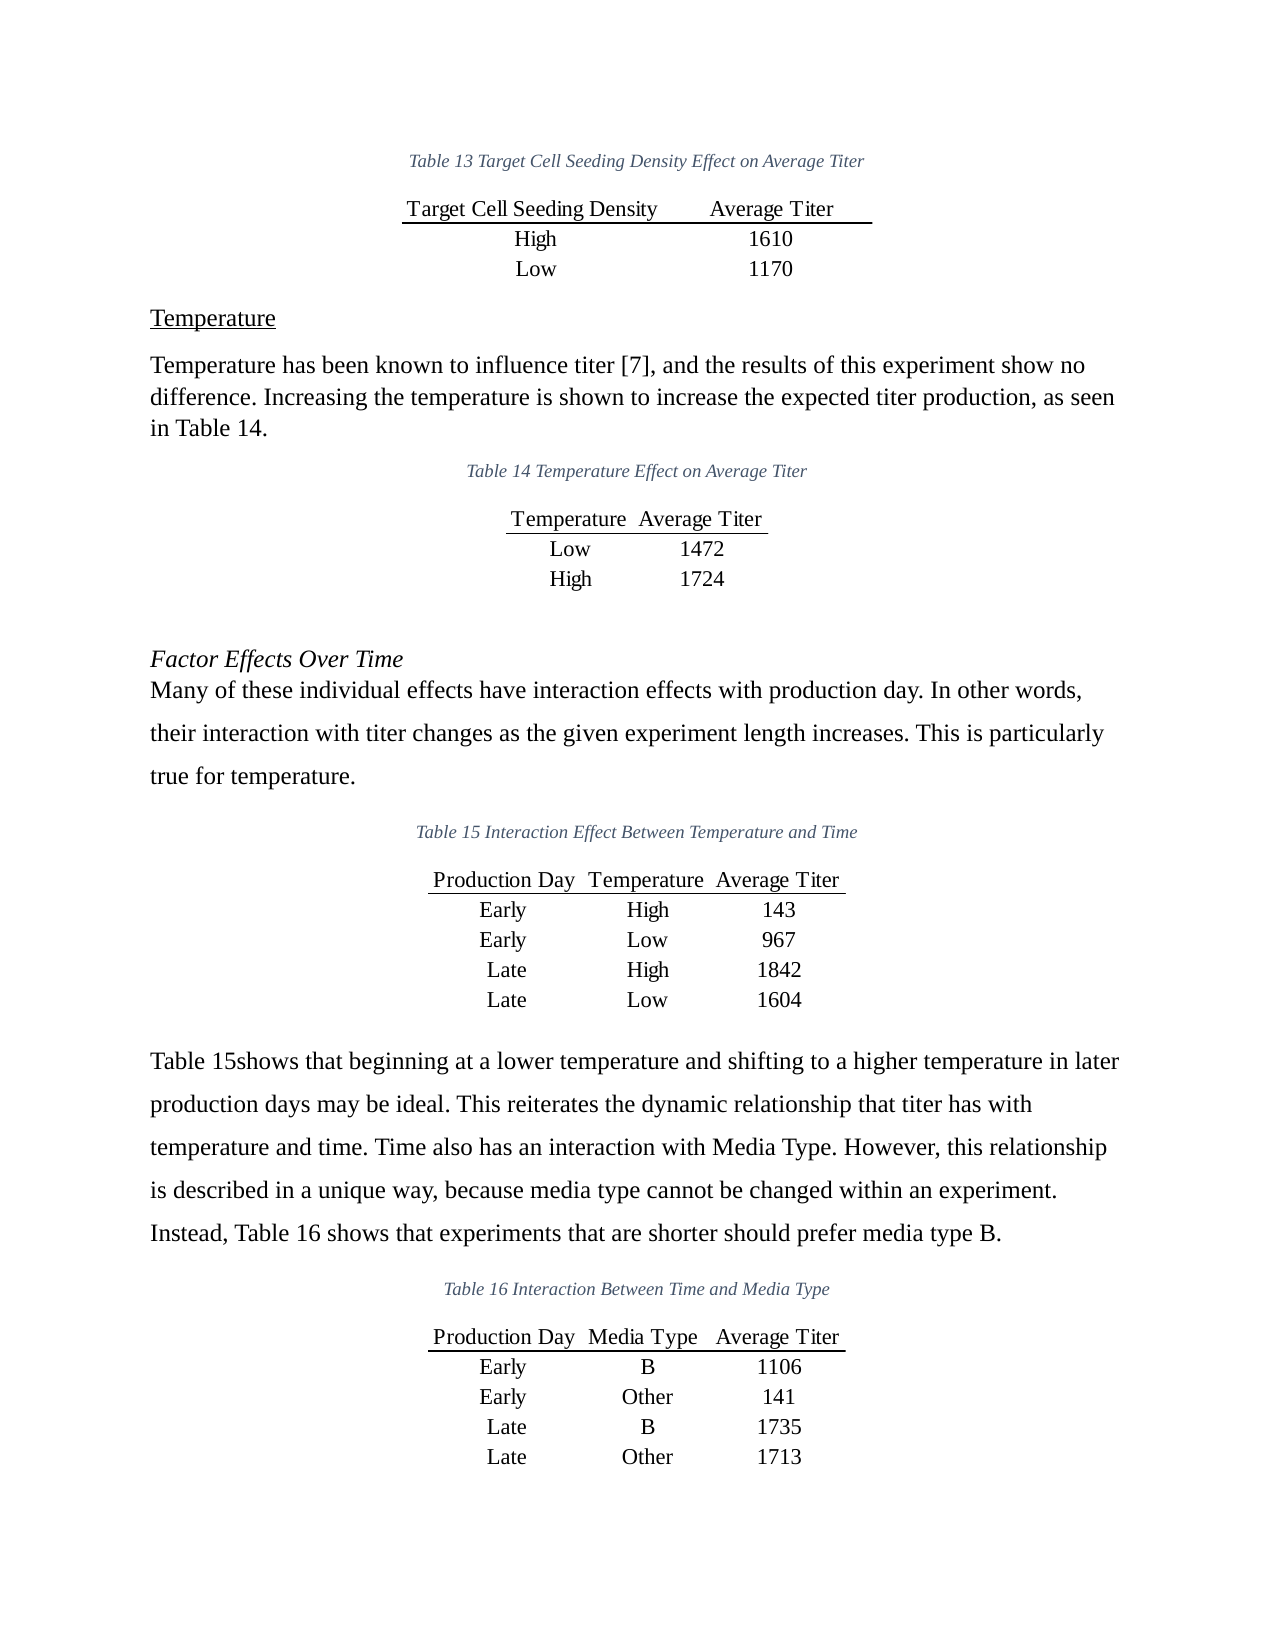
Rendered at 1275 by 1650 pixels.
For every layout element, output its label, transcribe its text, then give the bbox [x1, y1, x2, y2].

text Table 13 Target Cell Seeding Density Effect on Average Titer [150, 150, 1125, 172]
text Table 15shows that beginning at a lower temperature and shifting to a higher temperature in later production days may be ideal. This reiterates the dynamic relationship that titer has with temperature and time. Time also has an interaction with Media Type. However, this relationship is described in a unique way, because media type cannot be changed within an experiment. Instead, Table 16 shows that experiments that are shorter should prefer media type B. [150, 1046, 1125, 1247]
subtitle Factor Effects Over Time [150, 644, 1125, 672]
text Temperature [150, 303, 1125, 332]
text Many of these individual effects have interaction effects with production day. In other words, their interaction with titer changes as the given experiment length increases. This is particularly true for temperature. [150, 675, 1125, 790]
text Table 14 Temperature Effect on Average Titer [150, 460, 1125, 482]
text Table 16 Interaction Between Time and Media Type [150, 1278, 1125, 1299]
text Temperature has been known to influence titer [7], and the results of this experiment show no difference. Increasing the temperature is shown to increase the expected titer production, as seen in Table 14. [150, 351, 1125, 441]
text Table 15 Interaction Effect Between Temperature and Time [150, 821, 1125, 842]
